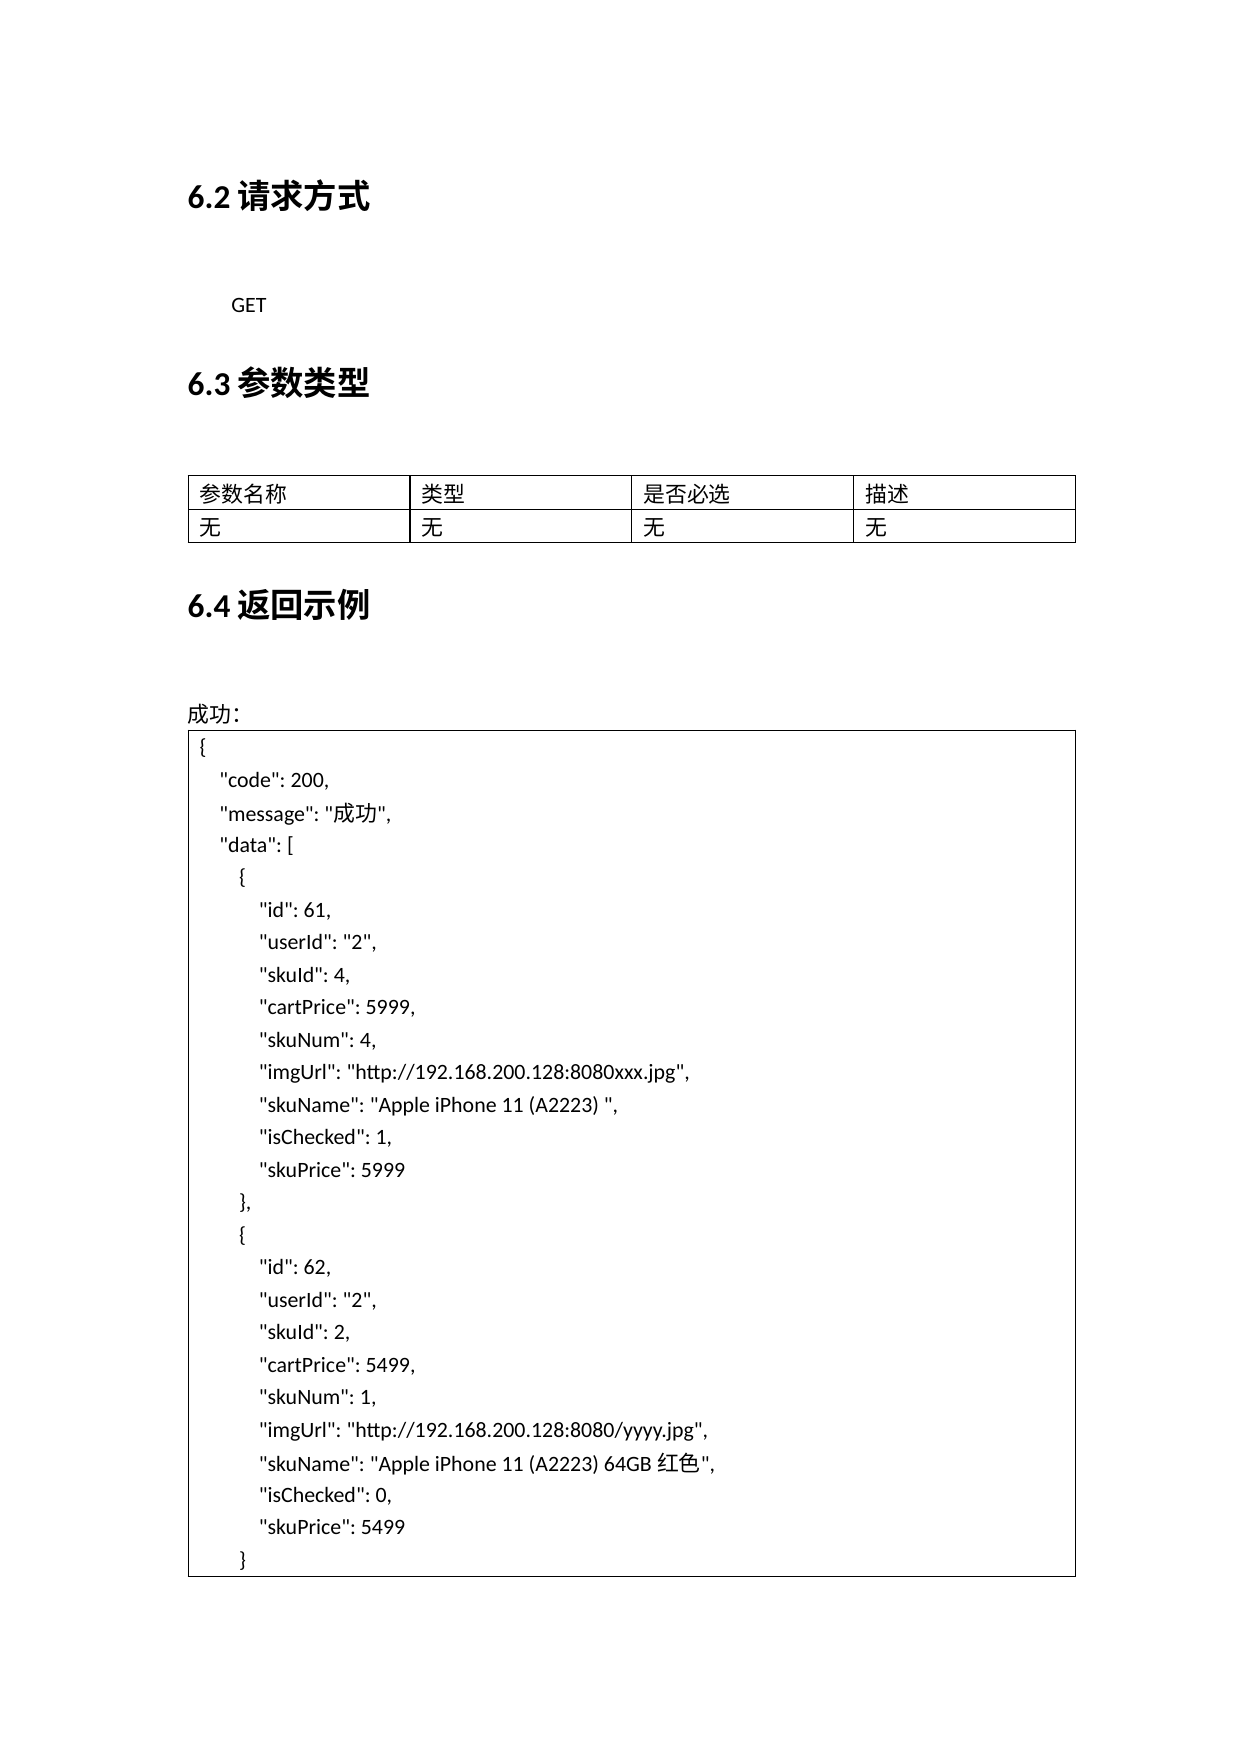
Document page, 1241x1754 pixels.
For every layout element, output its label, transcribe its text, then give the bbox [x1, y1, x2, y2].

table_cell 无 [632, 510, 853, 542]
table_cell 无 [854, 510, 1075, 542]
text 成功： [187, 697, 1053, 729]
table_header 是否必选 [632, 476, 853, 509]
subtitle 6.3参数类型 [187, 348, 1053, 413]
subtitle 6.4返回示例 [187, 570, 1053, 635]
table_cell 无 [411, 510, 631, 542]
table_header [189, 731, 1075, 1576]
table_header 类型 [411, 476, 631, 509]
table_cell 无 [189, 510, 409, 542]
subtitle 6.2请求方式 [187, 162, 1053, 227]
text GET [187, 289, 1053, 321]
table_header 描述 [854, 476, 1075, 509]
table_header 参数名称 [189, 476, 409, 509]
